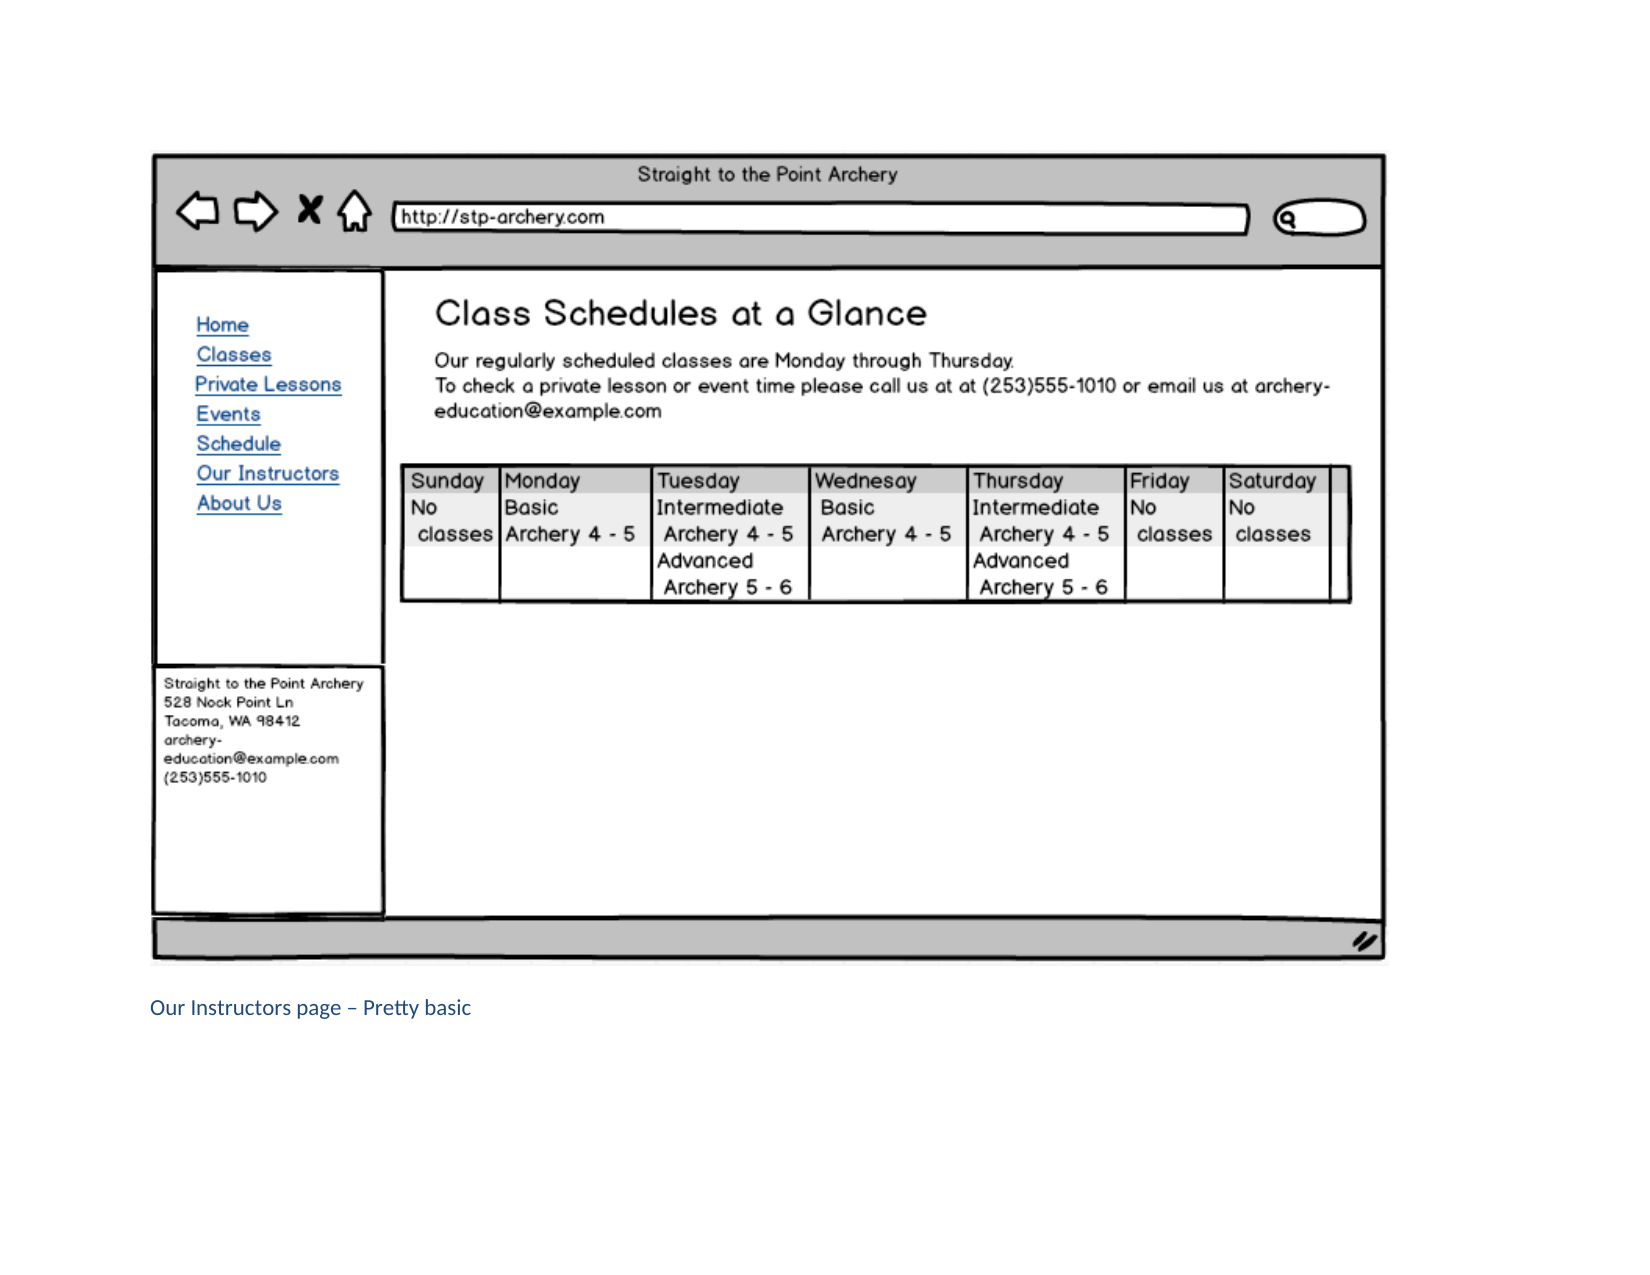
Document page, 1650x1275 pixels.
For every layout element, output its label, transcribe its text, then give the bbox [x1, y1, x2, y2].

picture [150, 150, 1390, 966]
text Our Instructors page – Pretty basic [150, 993, 1500, 1021]
